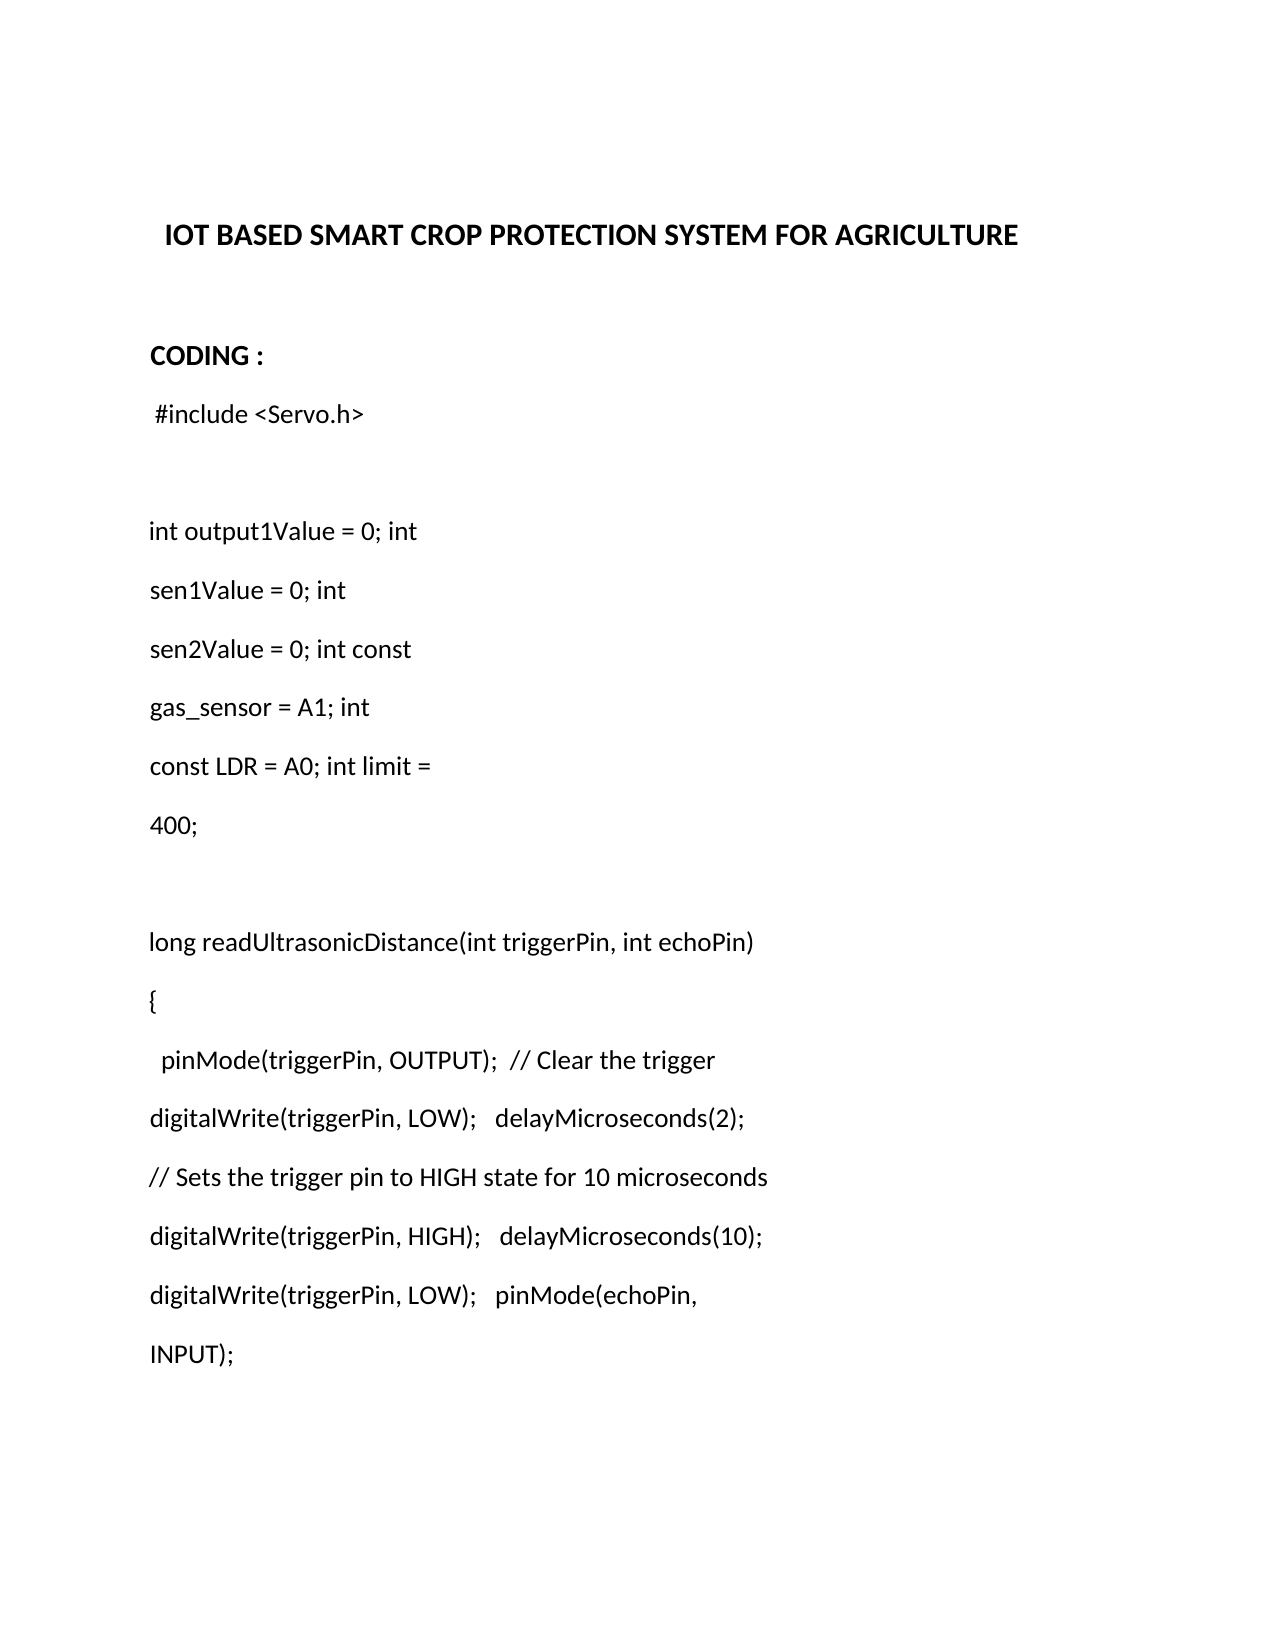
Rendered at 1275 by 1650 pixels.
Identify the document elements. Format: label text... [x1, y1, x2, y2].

text long readUltrasonicDistance(int triggerPin, int echoPin) [148, 926, 1056, 959]
text IOT BASED SMART CROP PROTECTION SYSTEM FOR AGRICULTURE [150, 215, 1056, 253]
text #include <Servo.h> [148, 397, 1056, 430]
text pinMode(triggerPin, OUTPUT); // Clear the trigger digitalWrite(triggerPin, LOW); delayMicroseconds(2); [148, 1043, 760, 1135]
text CODING : [150, 337, 1056, 373]
text // Sets the trigger pin to HIGH state for 10 microseconds digitalWrite(triggerPin, HIGH); delayMicroseconds(10); digitalWrite(triggerPin, LOW); pinMode(echoPin, INPUT); [148, 1161, 769, 1370]
text { [148, 984, 1056, 1017]
text int output1Value = 0; int sen1Value = 0; int sen2Value = 0; int const gas_sensor = A1; int const LDR = A0; int limit = 400; [148, 514, 436, 841]
